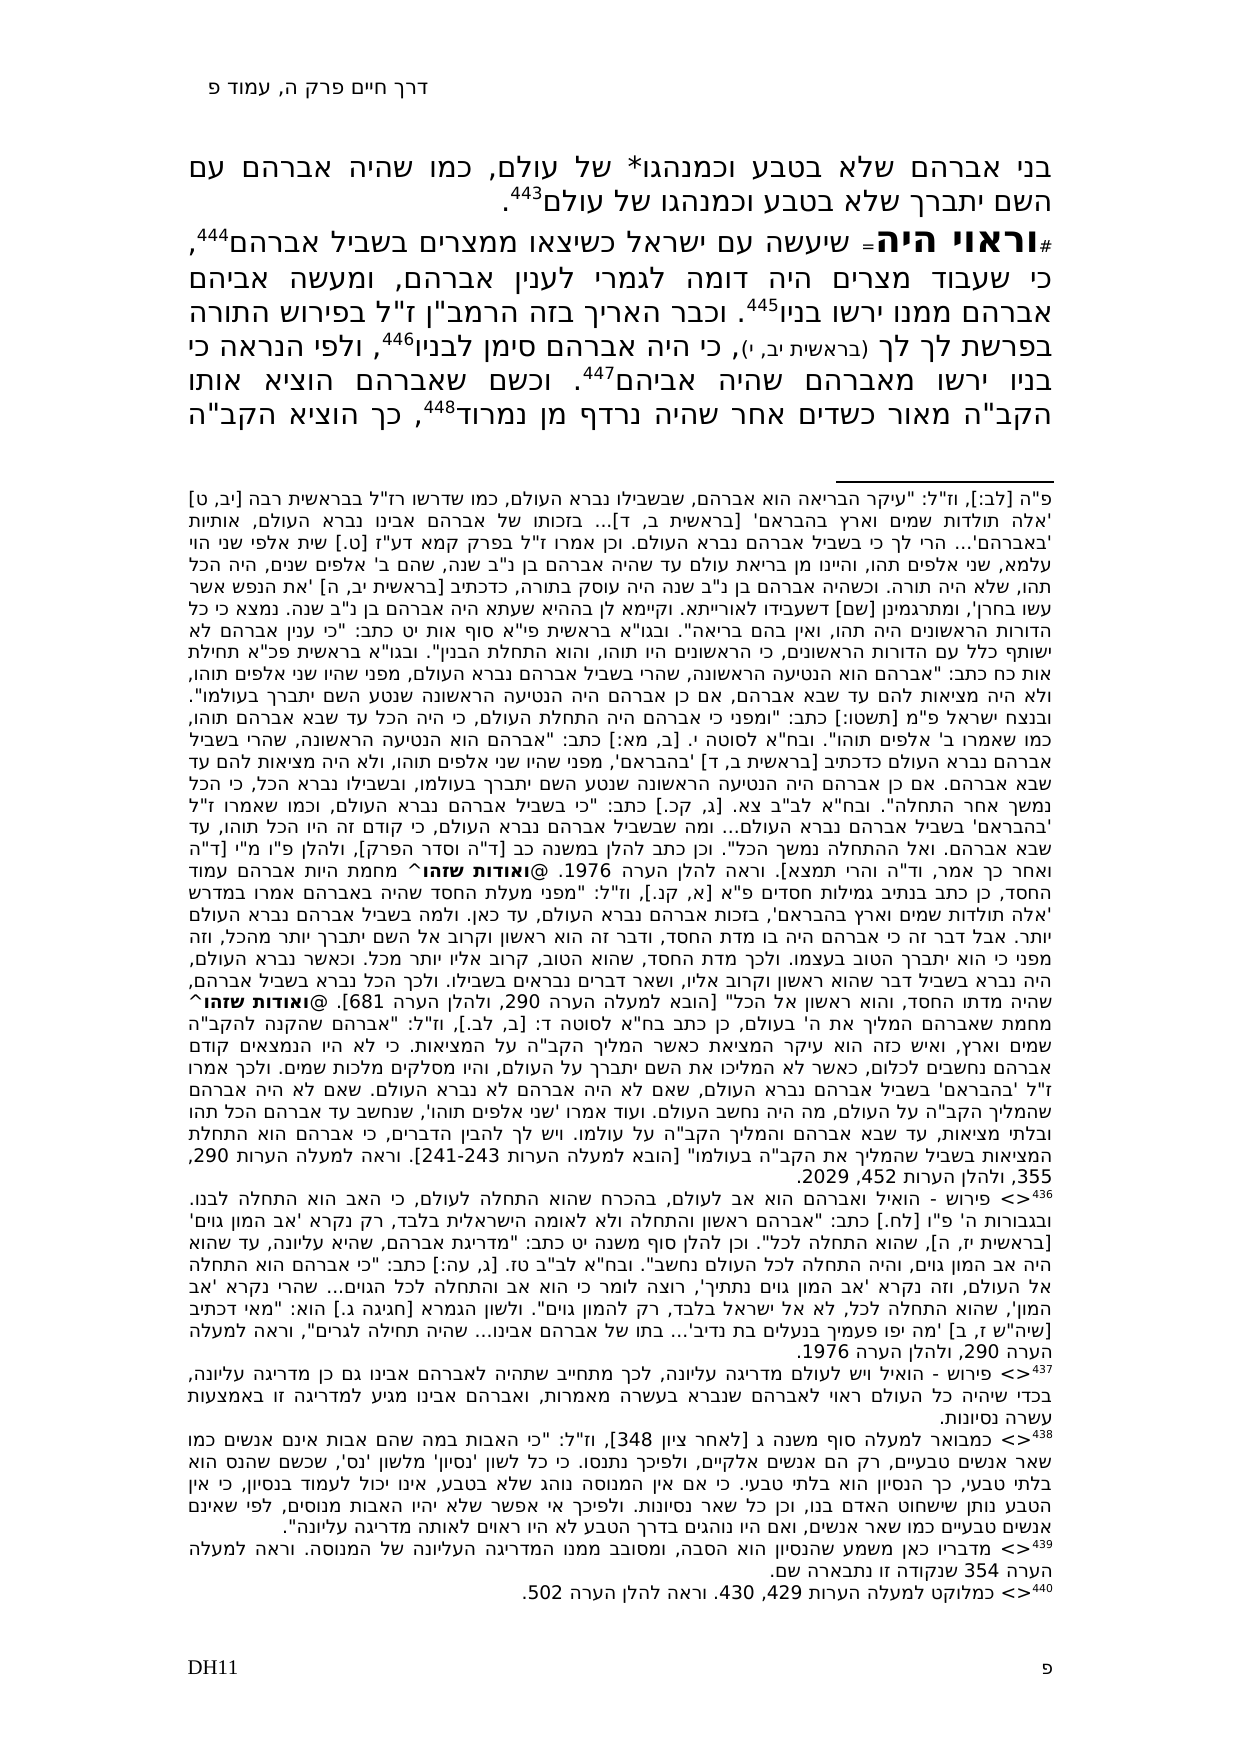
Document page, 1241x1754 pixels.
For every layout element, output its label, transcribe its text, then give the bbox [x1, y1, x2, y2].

text #וראוי היה= שיעשה עם ישראל כשיצאו ממצרים בשביל אברהם, כי שעבוד מצרים היה דומה לגמרי לענין אברהם, ומעשה אביהם אברהם ממנו ירשו בניו. וכבר האריך בזה הרמב"ן ז"ל בפירוש התורה בפרשת לך לך (בראשית יב, י), כי היה אברהם סימן לבניו, ולפי הנראה כי בניו ירשו מאברהם שהיה אביהם. וכשם שאברהם הוציא אותו הקב"ה מאור כשדים אחר שהיה נרדף מן נמרוד, כך הוציא הקב"ה את ישראל ממצרים. ולפיכך בתחילת הפרשה שהודיע לאברהם שעבוד מצרים (בראשית טו, יג), כתיב (שם פסוק ז) "אני ה' אשר הוצאתיך מאור כשדים וגו'", לומר לך כי יהיו יורשים ממך בניך, כמו שהוצאתיך מאור כשדים לתת לך הארץ, וכן יהיו בניך, אוציא אותם מארץ מצרים כדי לתת להם הארץ. כי ראוי שיהיה דומה התחלת ישראל לאברהם, שהיה התחלת האבות כלם. ולפיכך אליו בפרט גלה הקב"ה שעבוד מצרים, שנאמר (בראשית טו, יג) "ידוע תדע כי גר יהיה זרעך וגו'". וכל זה מפני שראוי שיהיה התחלת בניו דומה אל ענין אברהם, שהוא היה התחלה באבות. ואצל אברהם מצאנו שהשליכו אותו לכבשן האש לאבדו, והוציא השם יתברך אותו מתוכו (פסחים קיח.), וכך היה אל ישראל במצרים, שהשליכו בניהם ליאור (שמות א, כב), והוציא השם יתברך אותם מתוכם. [187, 218, 1053, 431]
